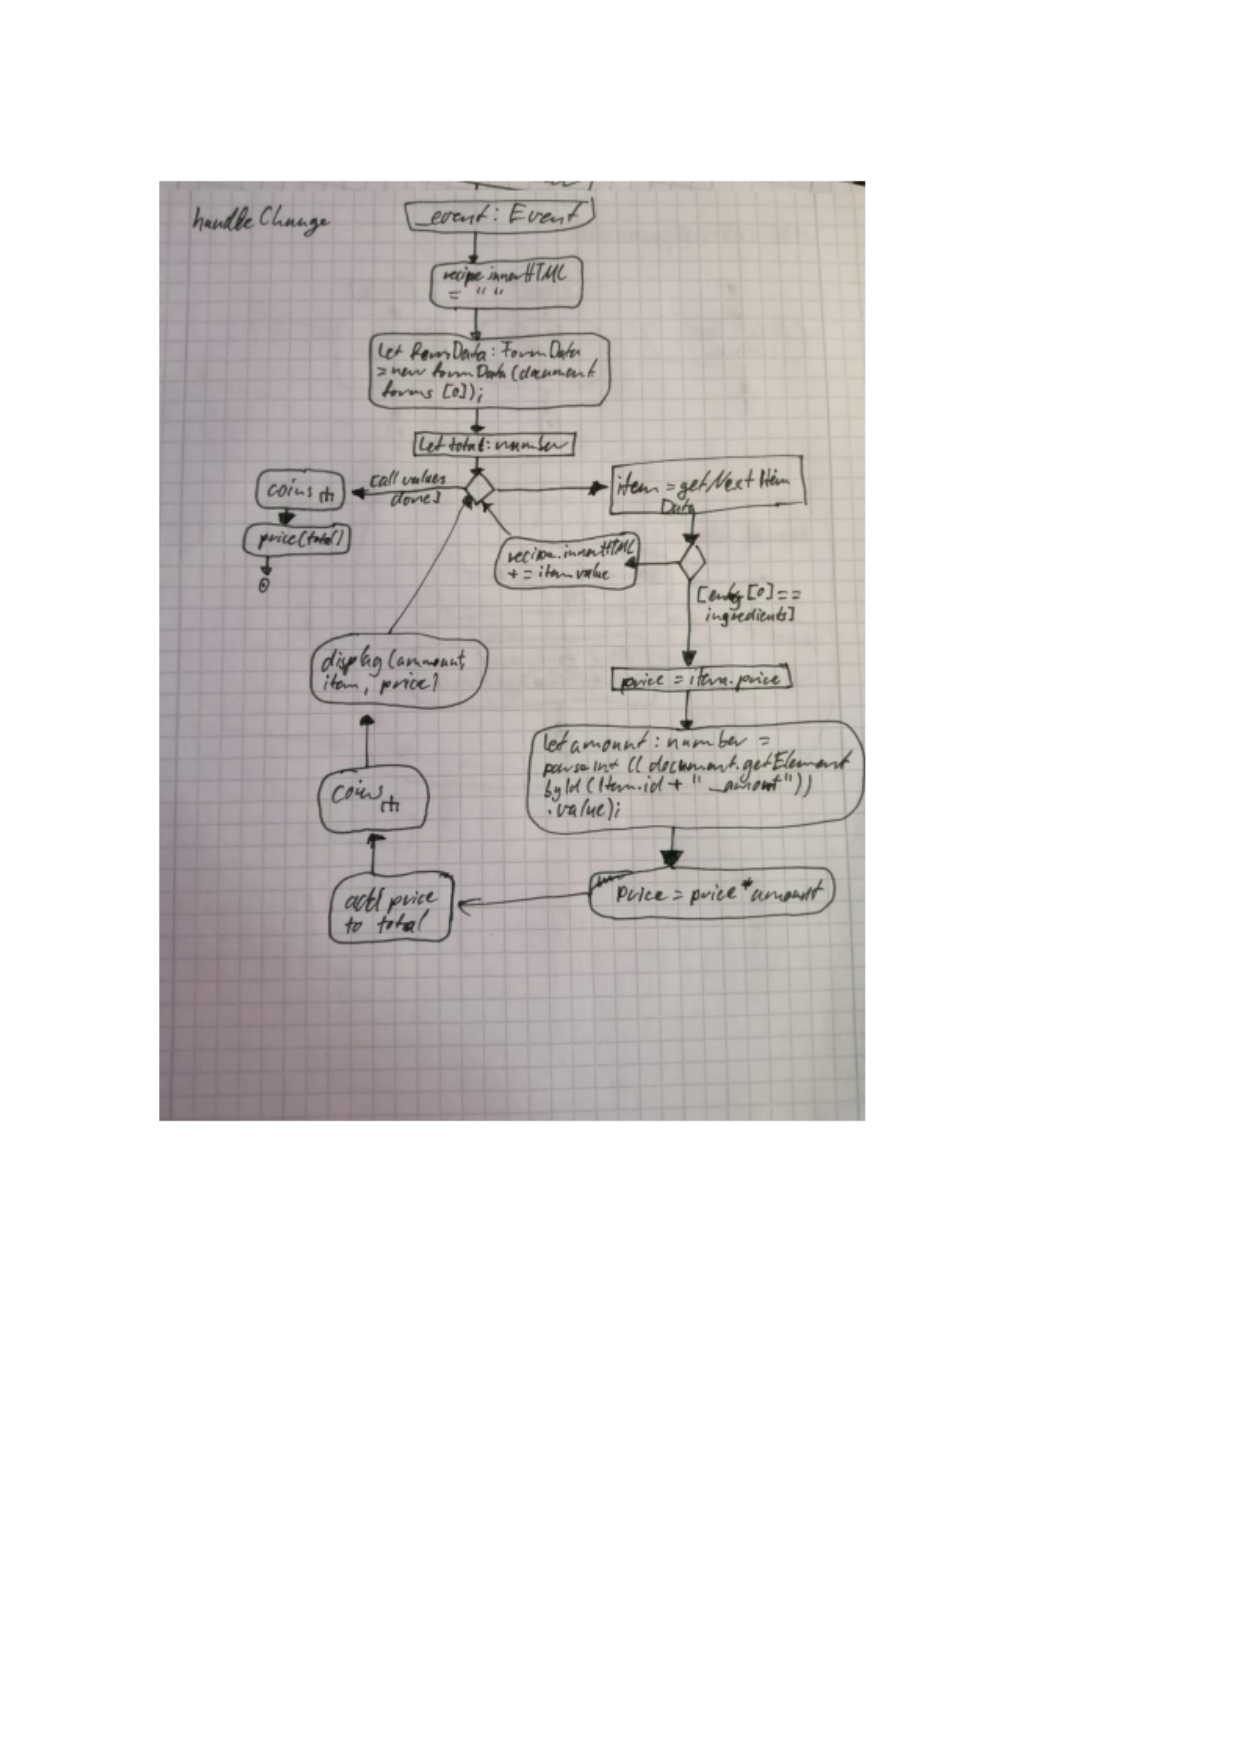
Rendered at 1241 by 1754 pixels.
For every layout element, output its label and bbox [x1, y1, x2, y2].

picture [147, 147, 878, 1140]
